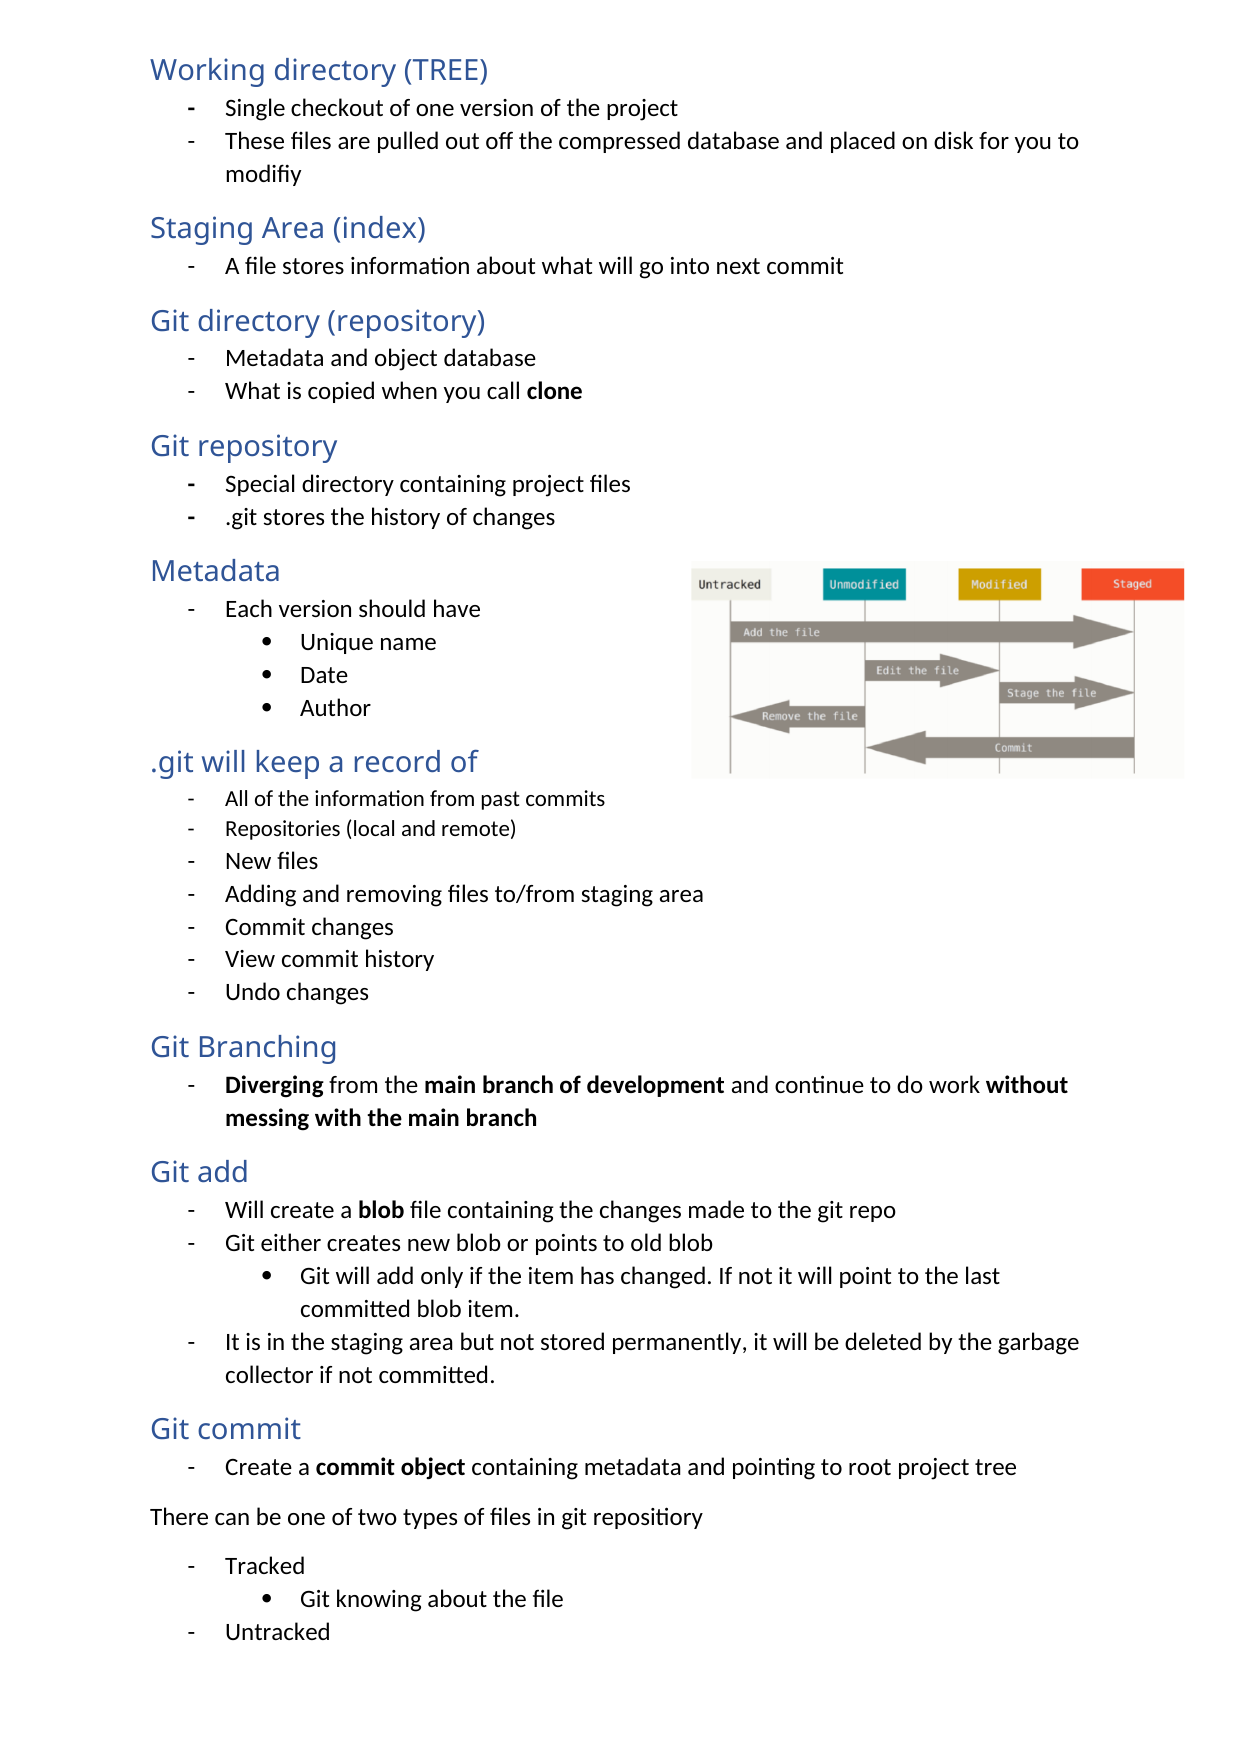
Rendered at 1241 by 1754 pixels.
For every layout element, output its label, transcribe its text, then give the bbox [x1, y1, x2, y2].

subtitle Git repository [150, 425, 1090, 465]
list Untracked [187, 1616, 1090, 1647]
list A file stores information about what will go into next commit [187, 250, 1090, 281]
list Special directory containing project files [187, 468, 1090, 498]
list It is in the staging area but not stored permanently, it will be deleted by the garbage collector if not committed. [187, 1326, 1090, 1389]
list Adding and removing files to/from staging area [187, 878, 1090, 908]
subtitle Git Branching [150, 1026, 1090, 1066]
picture [690, 551, 1184, 789]
list Diverging from the main branch of development and continue to do work without messing with the main branch [187, 1069, 1090, 1132]
list Each version should have [187, 593, 690, 624]
list What is copied when you call clone [187, 376, 1090, 406]
subtitle Git directory (repository) [150, 300, 1090, 339]
subtitle Metadata [150, 550, 1090, 590]
list Create a commit object containing metadata and pointing to root project tree [187, 1451, 1090, 1482]
list View commit history [187, 943, 1090, 974]
subtitle Git commit [150, 1408, 1090, 1448]
list .git stores the history of changes [187, 501, 1090, 531]
subtitle Staging Area (index) [150, 207, 1090, 247]
list All of the information from past commits [187, 784, 1090, 812]
subtitle .git will keep a record of [150, 742, 690, 781]
list Unique name [262, 626, 690, 657]
subtitle Working directory (TREE) [150, 49, 1090, 89]
text There can be one of two types of files in git repositiory [150, 1501, 1090, 1531]
subtitle Git add [150, 1151, 1090, 1191]
list These files are pulled out off the compressed database and placed on disk for you to modifiy [187, 125, 1090, 188]
list Tracked [187, 1550, 1090, 1581]
list Repositories (local and remote) [187, 814, 1090, 843]
list Author [262, 692, 690, 722]
list Single checkout of one version of the project [187, 92, 1090, 122]
list Will create a blob file containing the changes made to the git repo [187, 1194, 1090, 1225]
list Commit changes [187, 911, 1090, 941]
list Metadata and object database [187, 343, 1090, 373]
list Git will add only if the item has changed. If not it will point to the last committed blob item. [262, 1260, 1090, 1323]
list Date [262, 659, 690, 689]
list Undo changes [187, 976, 1090, 1007]
list Git either creates new blob or points to old blob [187, 1227, 1090, 1258]
list Git knowing about the file [262, 1583, 1090, 1614]
list New files [187, 845, 1090, 875]
